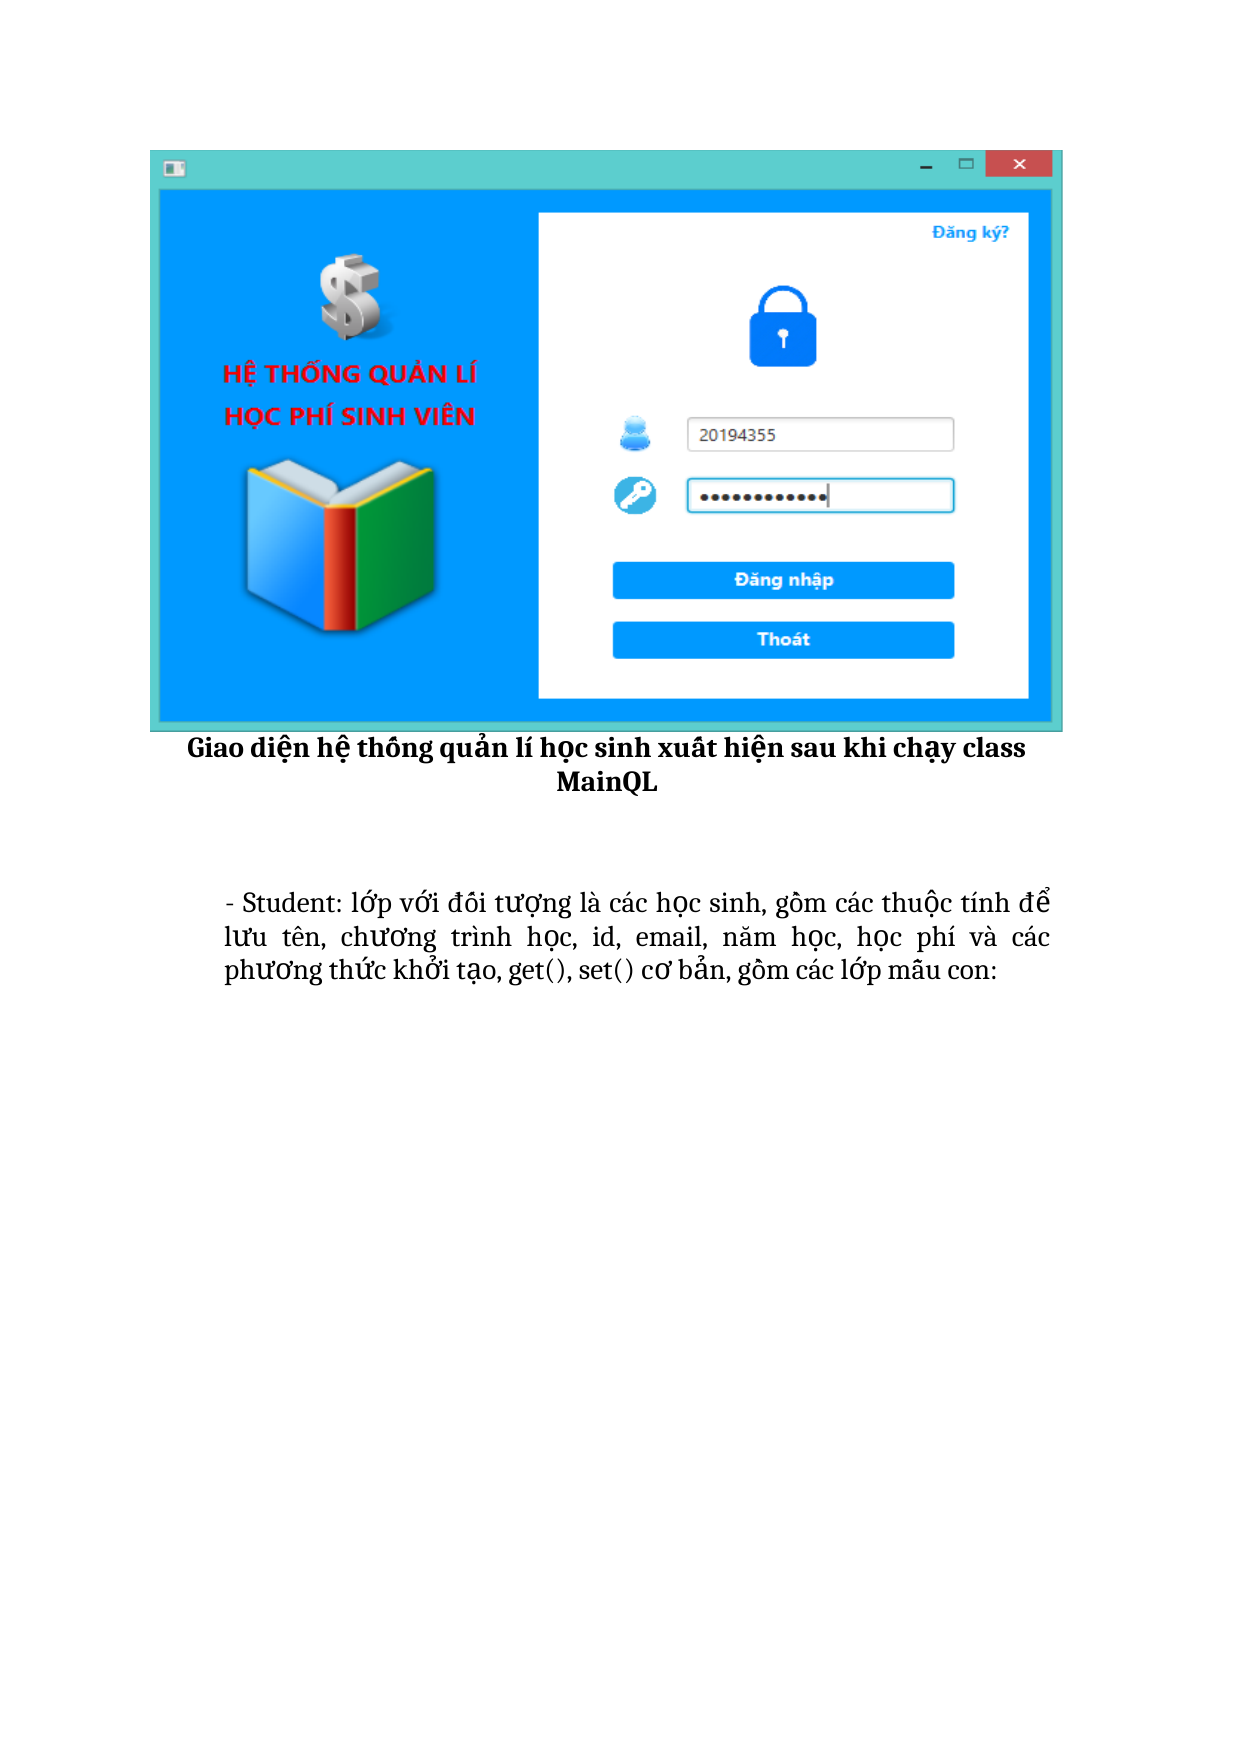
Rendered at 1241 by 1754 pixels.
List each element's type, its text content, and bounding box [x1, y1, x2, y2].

text - Student: lớp với đối tượng là các học sinh, gồm các thuộc tính để lưu tên, chương trình học, id, email, năm học, học phí và các phương thức khởi tạo, get(), set() cơ bản, gồm các lớp mẫu con: [150, 886, 1051, 987]
picture [150, 150, 1063, 732]
text Giao diện hệ thống quản lí học sinh xuất hiện sau khi chạy class MainQL [150, 732, 1063, 798]
